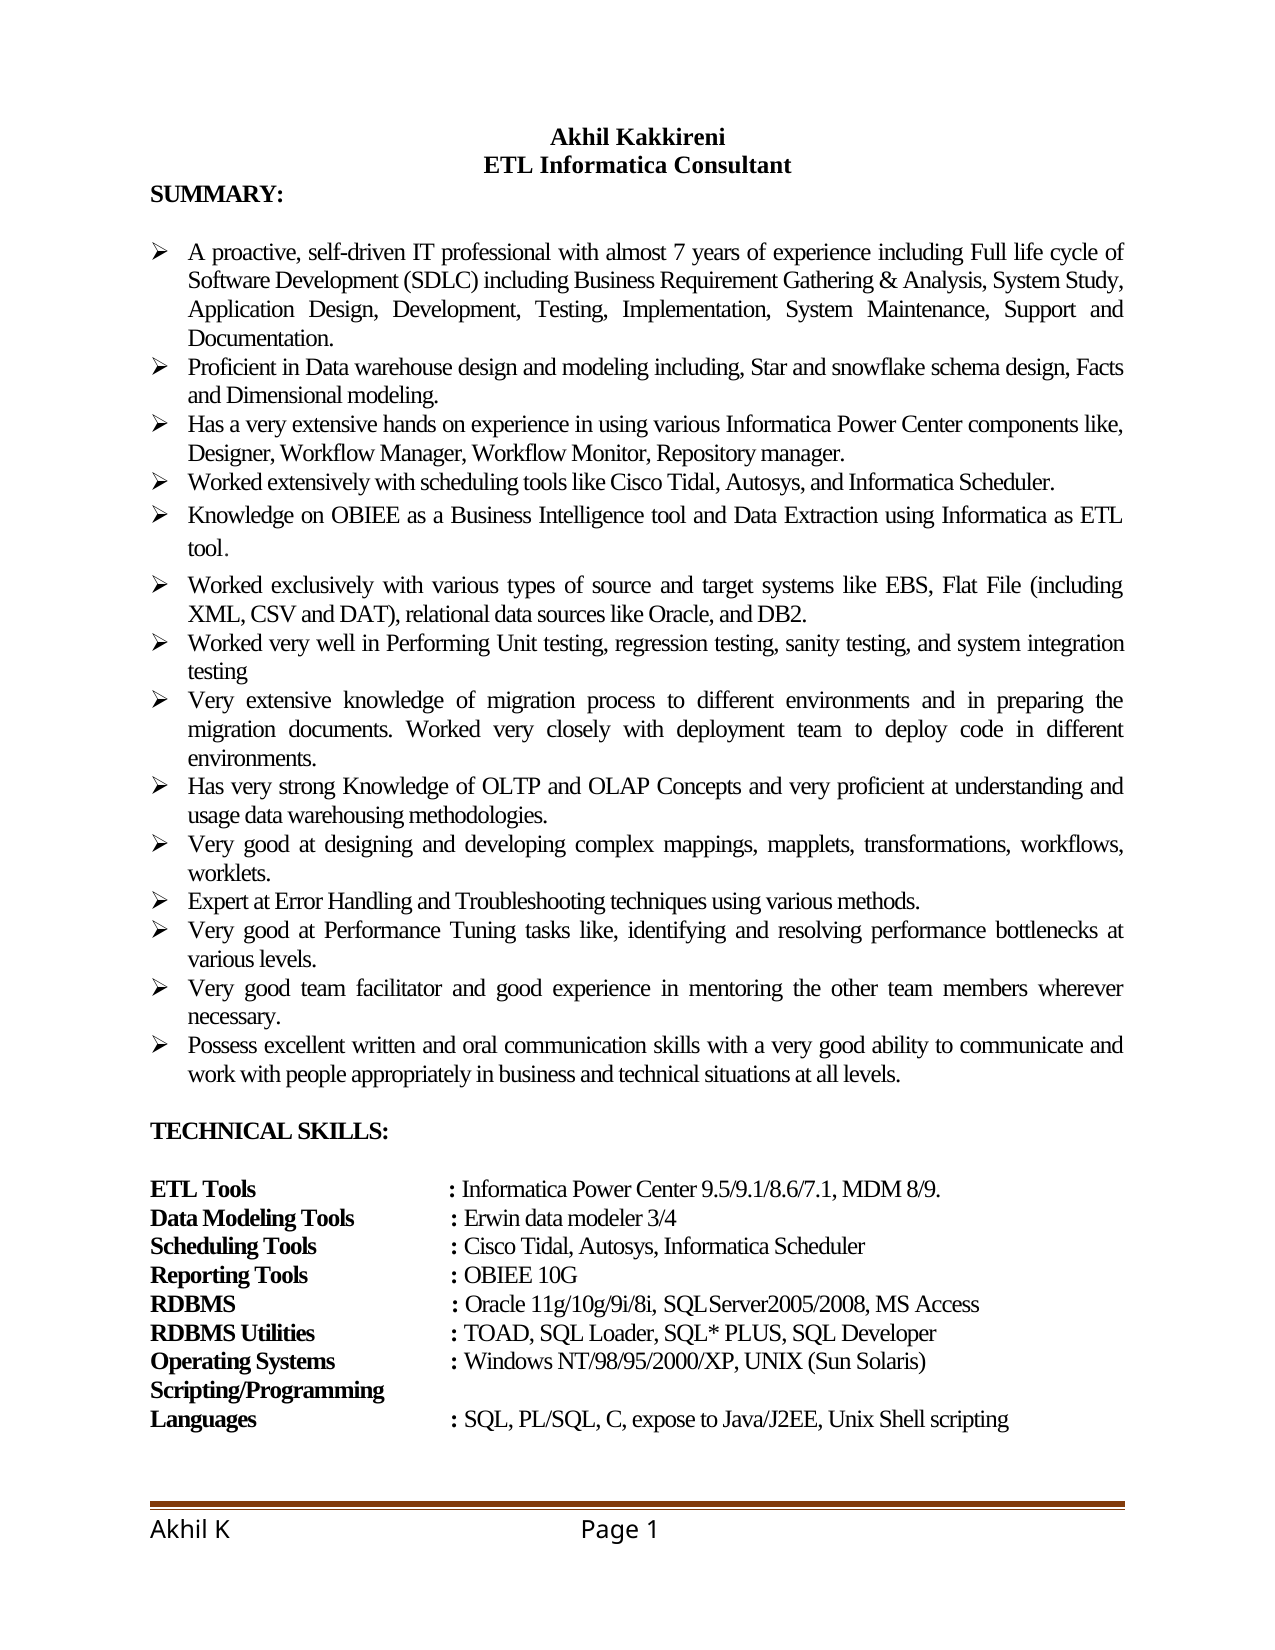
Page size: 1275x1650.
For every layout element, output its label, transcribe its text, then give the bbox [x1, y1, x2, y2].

text Reporting Tools : OBIEE 10G [150, 1260, 1125, 1289]
list Expert at Error Handling and Troubleshooting techniques using various methods. [150, 886, 1125, 915]
text SUMMARY: [150, 179, 1125, 208]
text ETL Informatica Consultant [150, 151, 1125, 179]
text TECHNICAL SKILLS: [150, 1116, 1125, 1145]
text RDBMS : Oracle 11g/10g/9i/8i, SQLServer2005/2008, MS Access [150, 1289, 1125, 1318]
text RDBMS Utilities : TOAD, SQL Loader, SQL* PLUS, SQL Developer [150, 1318, 1125, 1346]
text Data Modeling Tools : Erwin data modeler 3/4 [150, 1203, 1125, 1231]
list Very good at Performance Tuning tasks like, identifying and resolving performance bottlenecks at various levels. [150, 915, 1125, 973]
text Operating Systems : Windows NT/98/95/2000/XP, UNIX (Sun Solaris) [150, 1346, 1125, 1375]
list Possess excellent written and oral communication skills with a very good ability to communicate and work with people appropriately in business and technical situations at all levels. [150, 1030, 1125, 1088]
list Worked extensively with scheduling tools like Cisco Tidal, Autosys, and Informatica Scheduler. [150, 467, 1125, 496]
list Very good team facilitator and good experience in mentoring the other team members wherever necessary. [150, 973, 1125, 1030]
text ETL Tools : Informatica Power Center 9.5/9.1/8.6/7.1, MDM 8/9. [150, 1174, 1125, 1203]
list Very good at designing and developing complex mappings, mapplets, transformations, workflows, worklets. [150, 829, 1125, 886]
list Has a very extensive hands on experience in using various Informatica Power Center components like, Designer, Workflow Manager, Workflow Monitor, Repository manager. [150, 409, 1125, 467]
list A proactive, self-driven IT professional with almost 7 years of experience including Full life cycle of Software Development (SDLC) including Business Requirement Gathering & Analysis, System Study, Application Design, Development, Testing, Implementation, System Maintenance, Support and Documentation. [150, 237, 1125, 352]
text Scheduling Tools : Cisco Tidal, Autosys, Informatica Scheduler [150, 1231, 1125, 1260]
list Worked exclusively with various types of source and target systems like EBS, Flat File (including XML, CSV and DAT), relational data sources like Oracle, and DB2. [150, 570, 1125, 628]
list Has very strong Knowledge of OLTP and OLAP Concepts and very proficient at understanding and usage data warehousing methodologies. [150, 771, 1125, 829]
text Scripting/Programming [150, 1375, 1125, 1404]
list Knowledge on OBIEE as a Business Intelligence tool and Data Extraction using Informatica as ETL tool. [150, 496, 1125, 562]
list Worked very well in Performing Unit testing, regression testing, sanity testing, and system integration testing [150, 628, 1125, 685]
list Proficient in Data warehouse design and modeling including, Star and snowflake schema design, Facts and Dimensional modeling. [150, 352, 1125, 409]
text Akhil Kakkireni [150, 122, 1125, 151]
text Languages : SQL, PL/SQL, C, expose to Java/J2EE, Unix Shell scripting [150, 1404, 1125, 1433]
list Very extensive knowledge of migration process to different environments and in preparing the migration documents. Worked very closely with deployment team to deploy code in different environments. [150, 685, 1125, 771]
